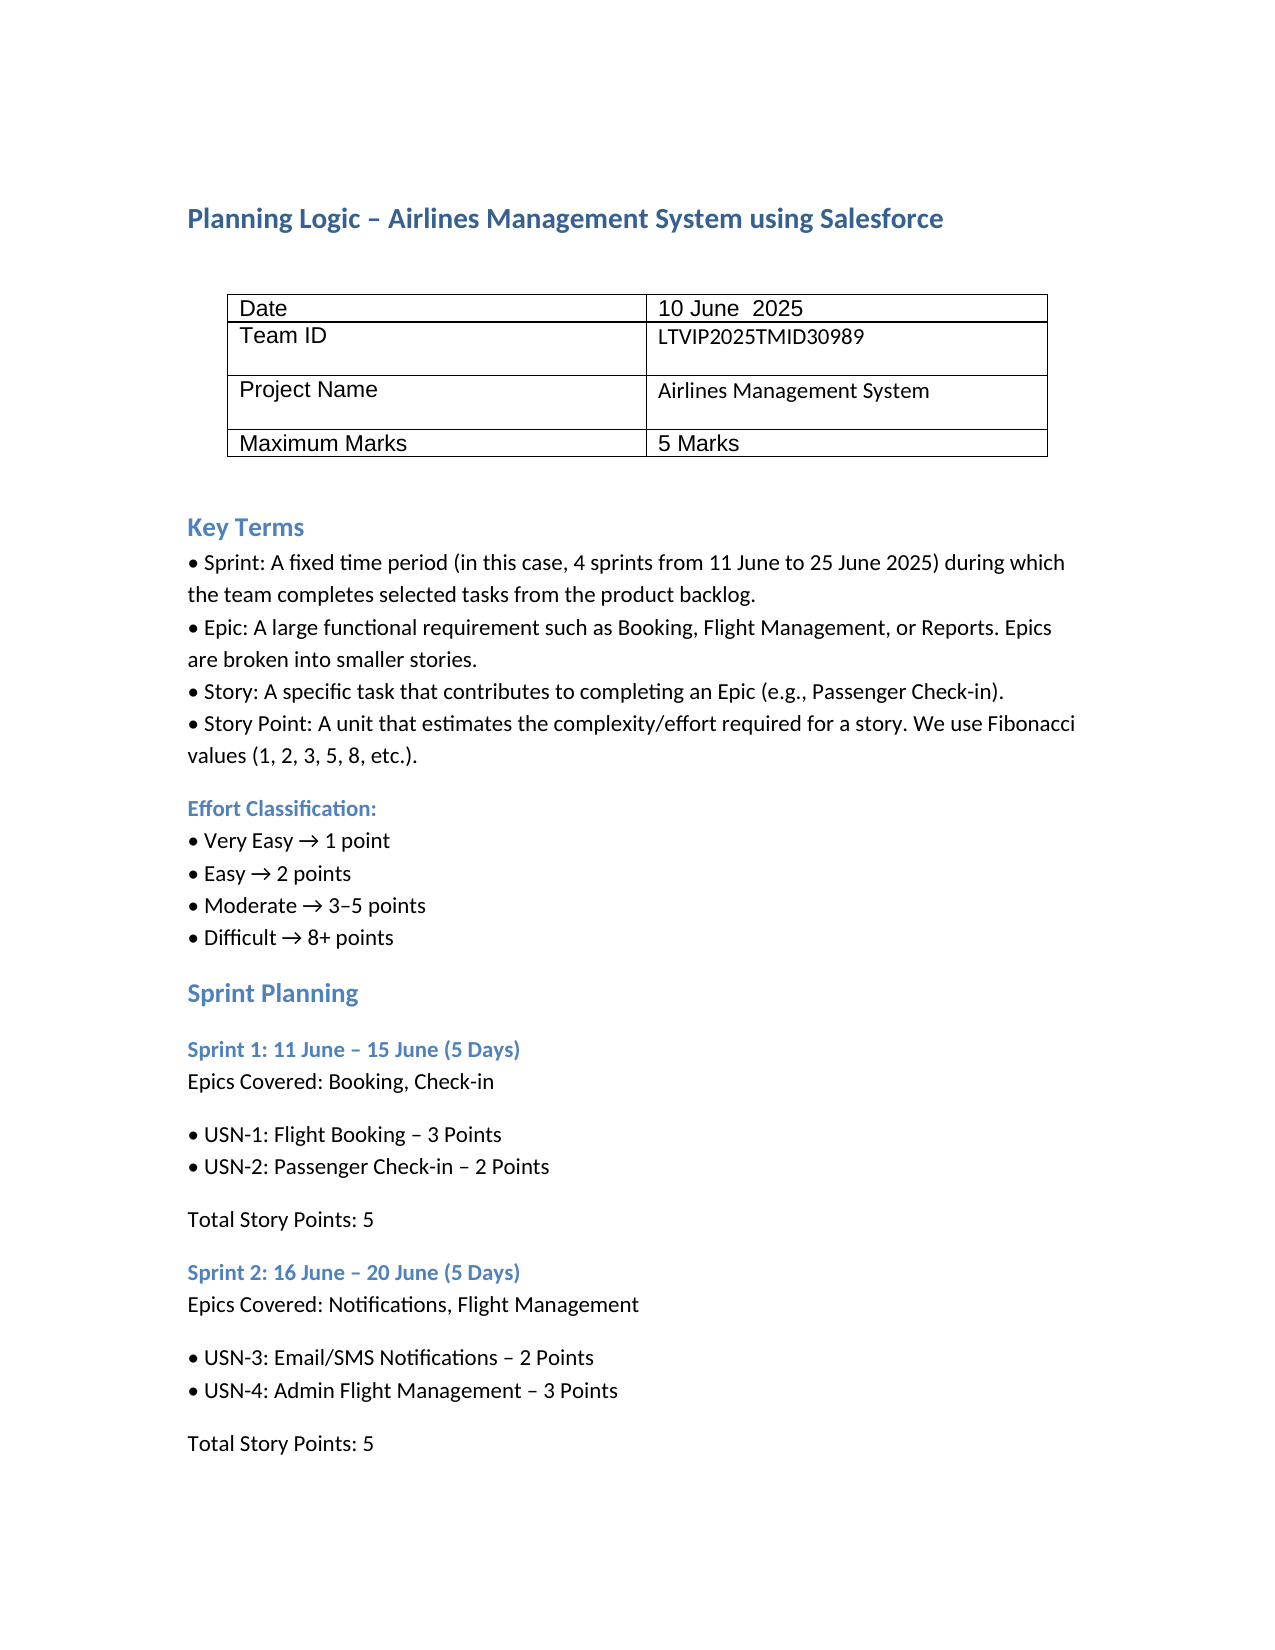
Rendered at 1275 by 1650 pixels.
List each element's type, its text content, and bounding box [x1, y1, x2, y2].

subtitle Key Terms [187, 510, 1087, 543]
table_cell 5 Marks [647, 430, 1047, 456]
table_cell Team ID [228, 323, 646, 375]
table_header 10 June 2025 [647, 295, 1047, 321]
table_cell Project Name [228, 376, 646, 429]
table_header Date [228, 295, 646, 321]
text • Sprint: A fixed time period (in this case, 4 sprints from 11 June to 25 June 2025) during which the team completes selected tasks from the product backlog. • Epic: A large functional requirement such as Booking, Flight Management, or Reports. Epics are broken into smaller stories. • Story: A specific task that contributes to completing an Epic (e.g., Passenger Check-in). • Story Point: A unit that estimates the complexity/effort required for a story. We use Fibonacci values (1, 2, 3, 5, 8, etc.). [187, 548, 1087, 769]
table_cell LTVIP2025TMID30989 [647, 323, 1047, 375]
text Total Story Points: 5 [187, 1205, 1087, 1233]
subtitle Sprint 1: 11 June – 15 June (5 Days) [187, 1035, 1087, 1063]
text • USN-3: Email/SMS Notifications – 2 Points • USN-4: Admin Flight Management – 3 Points [187, 1343, 1087, 1404]
text Epics Covered: Booking, Check-in [187, 1067, 1087, 1095]
subtitle Planning Logic – Airlines Management System using Salesforce [187, 200, 1087, 236]
subtitle Effort Classification: [187, 794, 1087, 822]
text Epics Covered: Notifications, Flight Management [187, 1291, 1087, 1318]
text Total Story Points: 5 [187, 1429, 1087, 1457]
table_cell Maximum Marks [228, 430, 646, 456]
text • USN-1: Flight Booking – 3 Points • USN-2: Passenger Check-in – 2 Points [187, 1120, 1087, 1180]
text • Very Easy → 1 point • Easy → 2 points • Moderate → 3–5 points • Difficult → 8+ points [187, 827, 1087, 951]
subtitle Sprint 2: 16 June – 20 June (5 Days) [187, 1258, 1087, 1286]
table_cell Airlines Management System [647, 376, 1047, 429]
subtitle Sprint Planning [187, 976, 1087, 1009]
